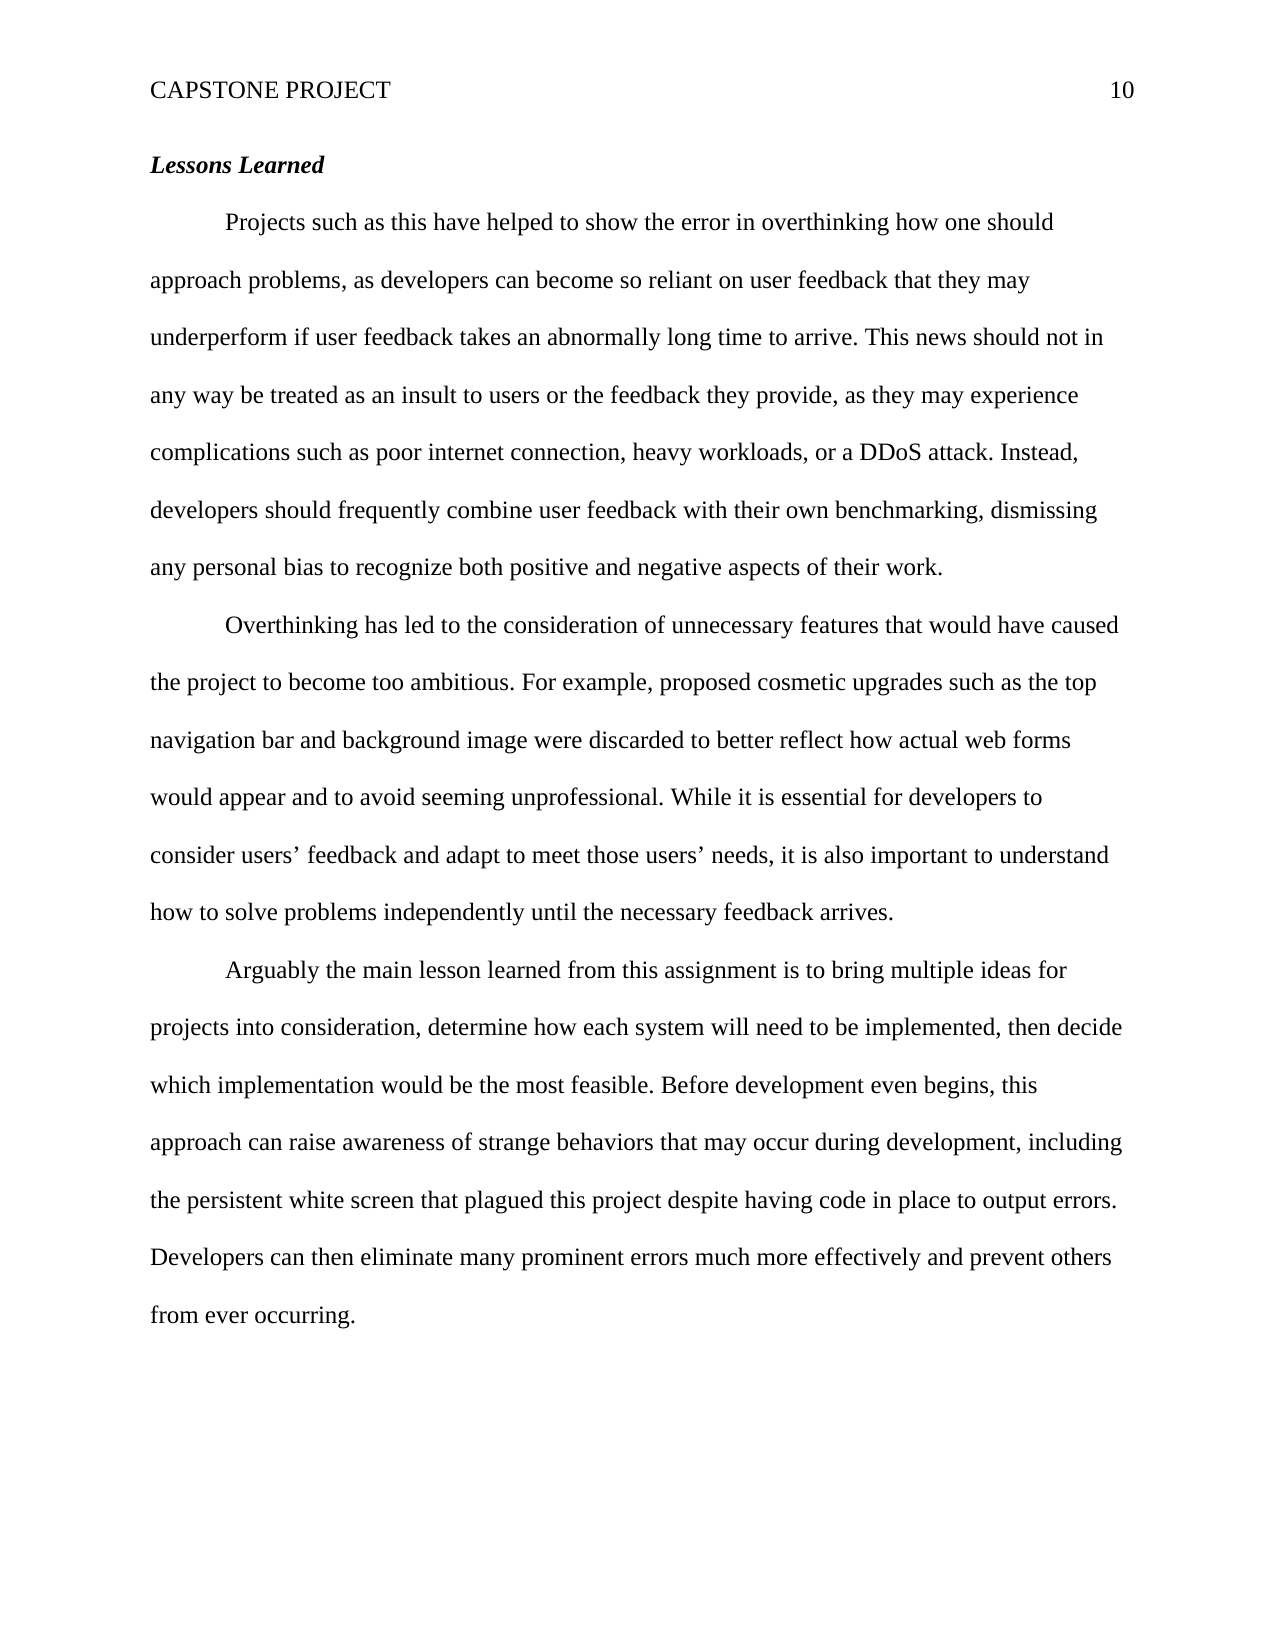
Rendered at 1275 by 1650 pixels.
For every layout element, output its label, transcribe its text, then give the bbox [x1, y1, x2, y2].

text Arguably the main lesson learned from this assignment is to bring multiple ideas for projects into consideration, determine how each system will need to be implemented, then decide which implementation would be the most feasible. Before development even begins, this approach can raise awareness of strange behaviors that may occur during development, including the persistent white screen that plagued this project despite having code in place to output errors. Developers can then eliminate many prominent errors much more effectively and prevent others from ever occurring. [150, 955, 1125, 1329]
text Overthinking has led to the consideration of unnecessary features that would have caused the project to become too ambitious. For example, proposed cosmetic upgrades such as the top navigation bar and background image were discarded to better reflect how actual web forms would appear and to avoid seeming unprofessional. While it is essential for developers to consider users’ feedback and adapt to meet those users’ needs, it is also important to understand how to solve problems independently until the necessary feedback arrives. [150, 610, 1125, 926]
text Lessons Learned [150, 150, 1125, 179]
text Projects such as this have helped to show the error in overthinking how one should approach problems, as developers can become so reliant on user feedback that they may underperform if user feedback takes an abnormally long time to arrive. This news should not in any way be treated as an insult to users or the feedback they provide, as they may experience complications such as poor internet connection, heavy workloads, or a DDoS attack. Instead, developers should frequently combine user feedback with their own benchmarking, dismissing any personal bias to recognize both positive and negative aspects of their work. [150, 207, 1125, 581]
